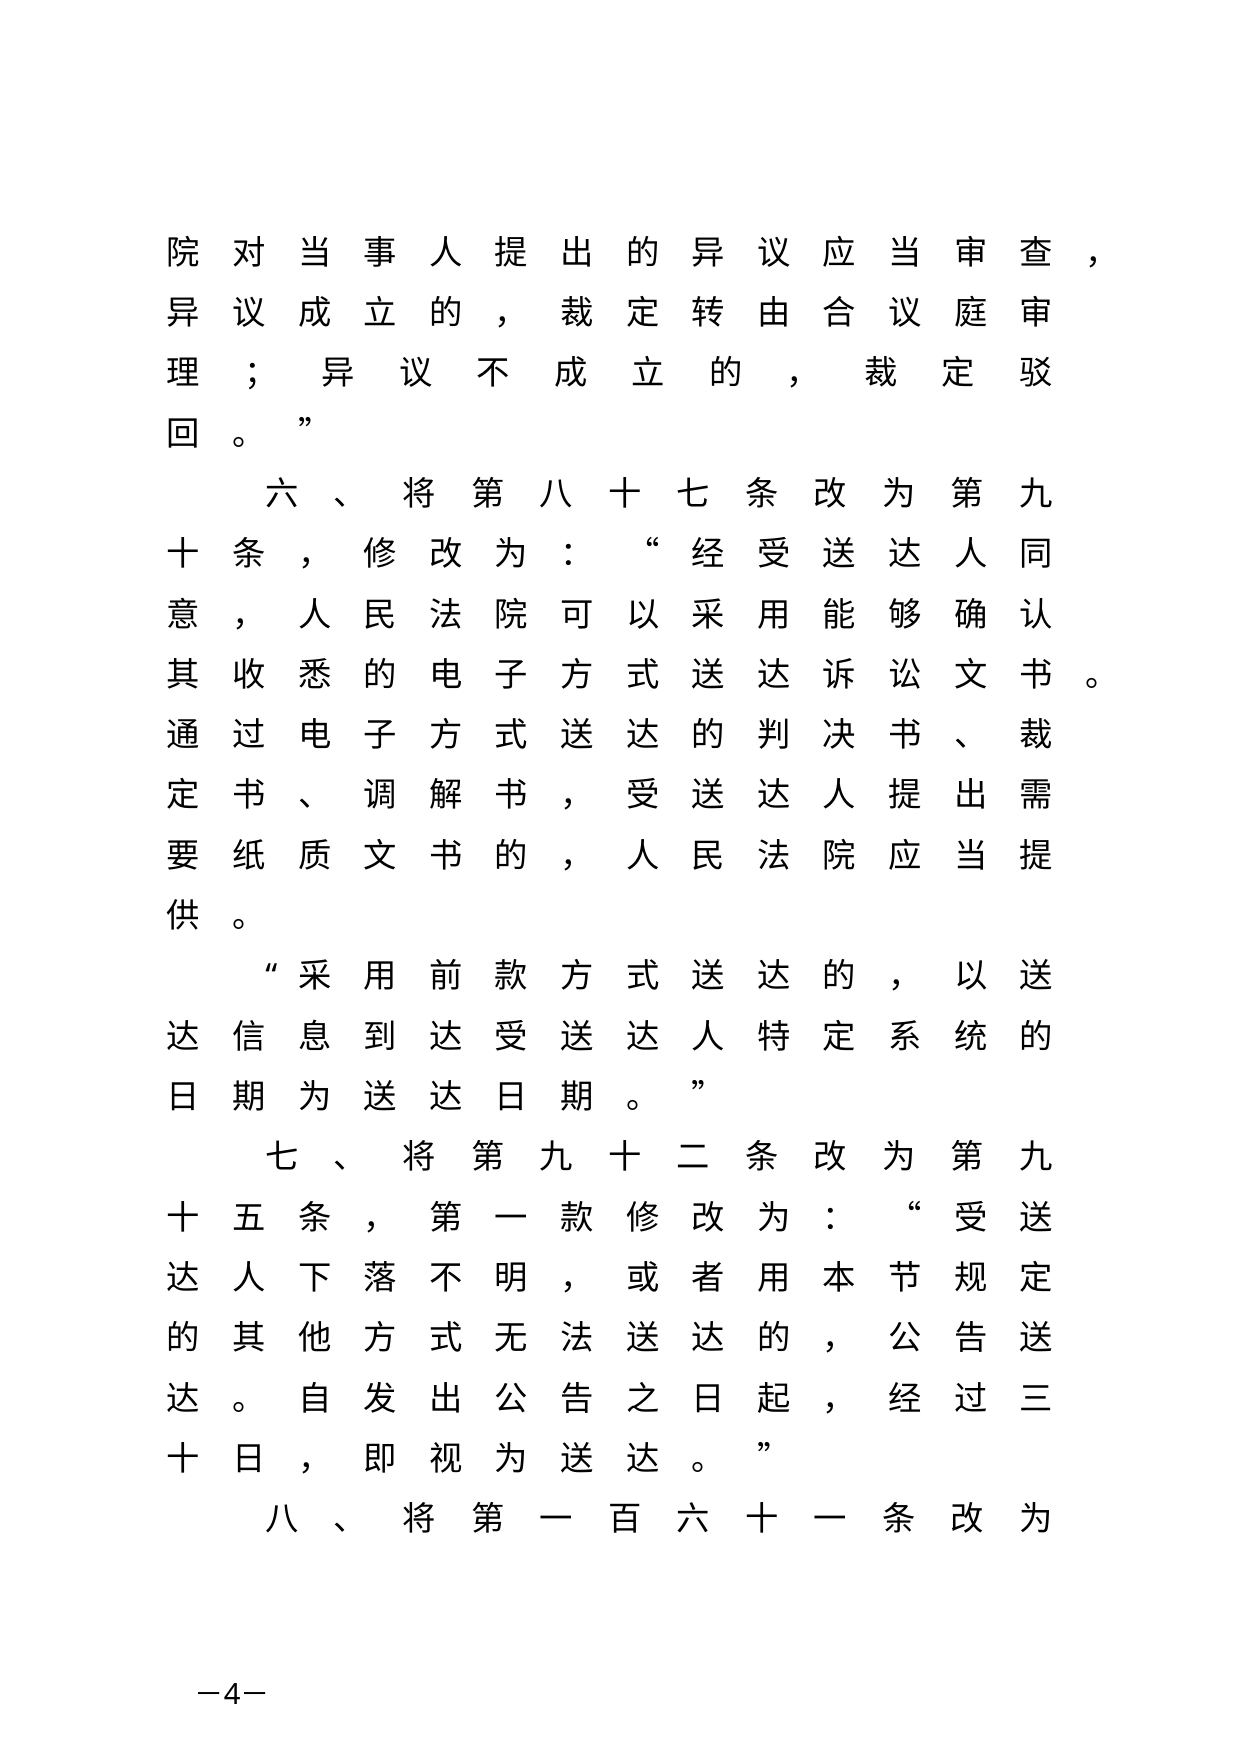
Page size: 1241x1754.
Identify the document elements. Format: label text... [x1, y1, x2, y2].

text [167, 219, 1085, 461]
text “采用前款方式送达的，以送达信息到达受送达人特定系统的日期为送达日期。” [167, 943, 1085, 1124]
text 七、将第九十二条改为第九十五条，第一款修改为：“受送达人下落不明，或者用本节规定的其他方式无法送达的，公告送达。自发出公告之日起，经过三十日，即视为送达。” [167, 1124, 1085, 1486]
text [167, 1486, 1085, 1546]
text 六、将第八十七条改为第九十条，修改为：“经受送达人同意，人民法院可以采用能够确认其收悉的电子方式送达诉讼文书。通过电子方式送达的判决书、裁定书、调解书，受送达人提出需要纸质文书的，人民法院应当提供。 [167, 461, 1085, 943]
